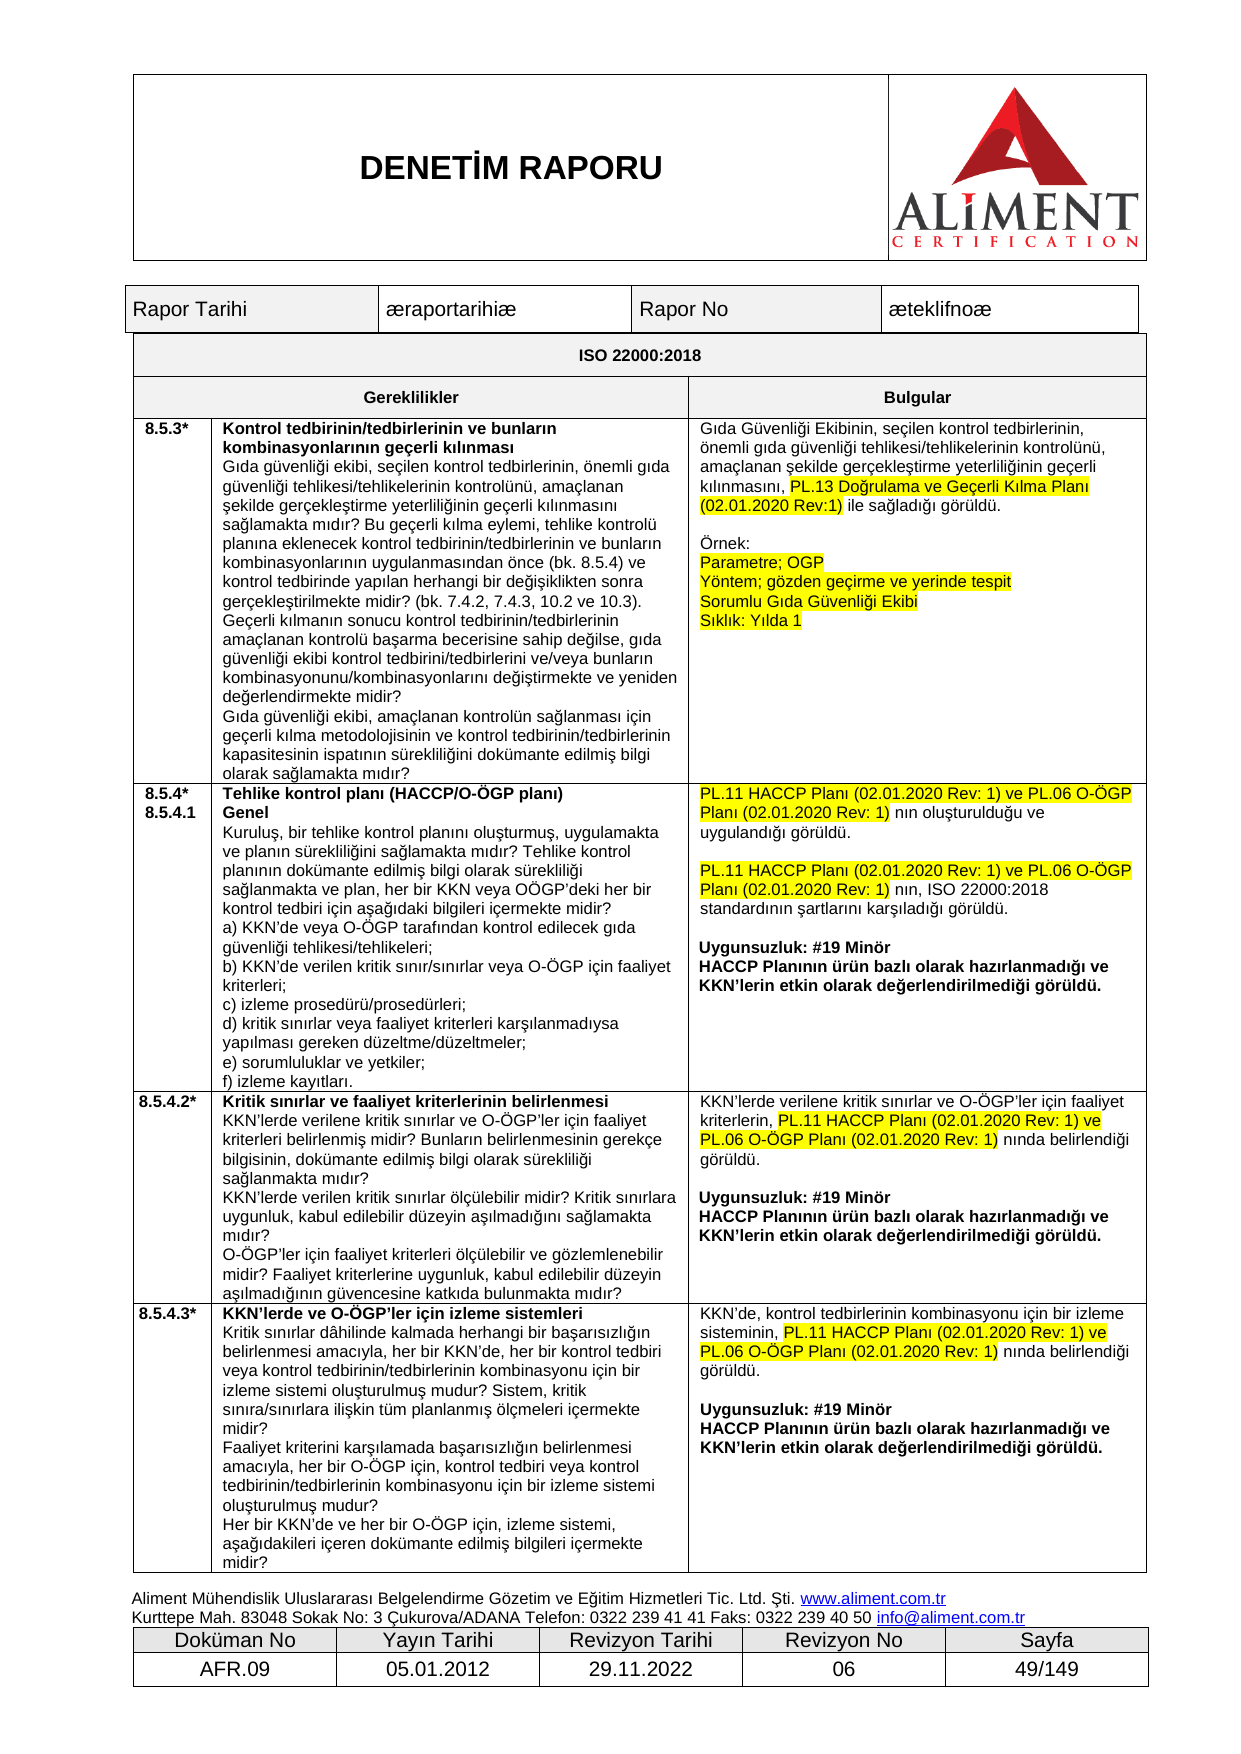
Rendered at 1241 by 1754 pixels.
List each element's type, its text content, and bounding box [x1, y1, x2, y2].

table_header ISO 22000:2018 [134, 334, 1146, 376]
table_cell Gıda Güvenliği Ekibinin, seçilen kontrol tedbirlerinin, önemli gıda güvenliği tehlikesi/tehlikelerinin kontrolünü, amaçlanan şekilde gerçekleştirme yeterliliğinin geçerli kılınmasını, PL.13 Doğrulama ve Geçerli Kılma Planı (02.01.2020 Rev:1) ile sağladığı görüldü. Örnek: Parametre; OGP Yöntem; gözden geçirme ve yerinde tespit Sorumlu Gıda Güvenliği Ekibi Sıklık: Yılda 1 [689, 419, 1146, 783]
table_cell 8.5.4.2* [134, 1092, 211, 1303]
table_cell Tehlike kontrol planı (HACCP/O-ÖGP planı) Genel Kuruluş, bir tehlike kontrol planını oluşturmuş, uygulamakta ve planın sürekliliğini sağlamakta mıdır? Tehlike kontrol planının dokümante edilmiş bilgi olarak sürekliliği sağlanmakta ve plan, her bir KKN veya OÖGP’deki her bir kontrol tedbiri için aşağıdaki bilgileri içermekte midir? a) KKN’de veya O-ÖGP tarafından kontrol edilecek gıda güvenliği tehlikesi/tehlikeleri; b) KKN’de verilen kritik sınır/sınırlar veya O-ÖGP için faaliyet kriterleri; c) izleme prosedürü/prosedürleri; d) kritik sınırlar veya faaliyet kriterleri karşılanmadıysa yapılması gereken düzeltme/düzeltmeler; e) sorumluluklar ve yetkiler; f) izleme kayıtları. [212, 784, 688, 1091]
table_cell Bulgular [689, 377, 1146, 418]
table_cell Gereklilikler [134, 377, 688, 418]
table_cell KKN’lerde verilene kritik sınırlar ve O-ÖGP’ler için faaliyet kriterlerin, PL.11 HACCP Planı (02.01.2020 Rev: 1) ve PL.06 O-ÖGP Planı (02.01.2020 Rev: 1) nında belirlendiği görüldü. Uygunsuzluk: #19 Minör HACCP Planının ürün bazlı olarak hazırlanmadığı ve KKN’lerin etkin olarak değerlendirilmediği görüldü. [689, 1092, 1146, 1303]
picture [888, 79, 1142, 255]
table_cell Kritik sınırlar ve faaliyet kriterlerinin belirlenmesi KKN’lerde verilene kritik sınırlar ve O-ÖGP’ler için faaliyet kriterleri belirlenmiş midir? Bunların belirlenmesinin gerekçe bilgisinin, dokümante edilmiş bilgi olarak sürekliliği sağlanmakta mıdır? KKN’lerde verilen kritik sınırlar ölçülebilir midir? Kritik sınırlara uygunluk, kabul edilebilir düzeyin aşılmadığını sağlamakta mıdır? O-ÖGP’ler için faaliyet kriterleri ölçülebilir ve gözlemlenebilir midir? Faaliyet kriterlerine uygunluk, kabul edilebilir düzeyin aşılmadığının güvencesine katkıda bulunmakta mıdır? [212, 1092, 688, 1303]
table_cell 8.5.4.3* [134, 1304, 211, 1572]
table_cell 8.5.4* 8.5.4.1 [134, 784, 211, 1091]
table_cell 8.5.3* [134, 419, 211, 783]
table_cell Kontrol tedbirinin/tedbirlerinin ve bunların kombinasyonlarının geçerli kılınması Gıda güvenliği ekibi, seçilen kontrol tedbirlerinin, önemli gıda güvenliği tehlikesi/tehlikelerinin kontrolünü, amaçlanan şekilde gerçekleştirme yeterliliğinin geçerli kılınmasını sağlamakta mıdır? Bu geçerli kılma eylemi, tehlike kontrolü planına eklenecek kontrol tedbirinin/tedbirlerinin ve bunların kombinasyonlarının uygulanmasından önce (bk. 8.5.4) ve kontrol tedbirinde yapılan herhangi bir değişiklikten sonra gerçekleştirilmekte midir? (bk. 7.4.2, 7.4.3, 10.2 ve 10.3). Geçerli kılmanın sonucu kontrol tedbirinin/tedbirlerinin amaçlanan kontrolü başarma becerisine sahip değilse, gıda güvenliği ekibi kontrol tedbirini/tedbirlerini ve/veya bunların kombinasyonunu/kombinasyonlarını değiştirmekte ve yeniden değerlendirmekte midir? Gıda güvenliği ekibi, amaçlanan kontrolün sağlanması için geçerli kılma metodolojisinin ve kontrol tedbirinin/tedbirlerinin kapasitesinin ispatının sürekliliğini dokümante edilmiş bilgi olarak sağlamakta mıdır? [212, 419, 688, 783]
table_cell PL.11 HACCP Planı (02.01.2020 Rev: 1) ve PL.06 O-ÖGP Planı (02.01.2020 Rev: 1) nın oluşturulduğu ve uygulandığı görüldü. PL.11 HACCP Planı (02.01.2020 Rev: 1) ve PL.06 O-ÖGP Planı (02.01.2020 Rev: 1) nın, ISO 22000:2018 standardının şartlarını karşıladığı görüldü. Uygunsuzluk: #19 Minör HACCP Planının ürün bazlı olarak hazırlanmadığı ve KKN’lerin etkin olarak değerlendirilmediği görüldü. [689, 784, 1146, 1091]
